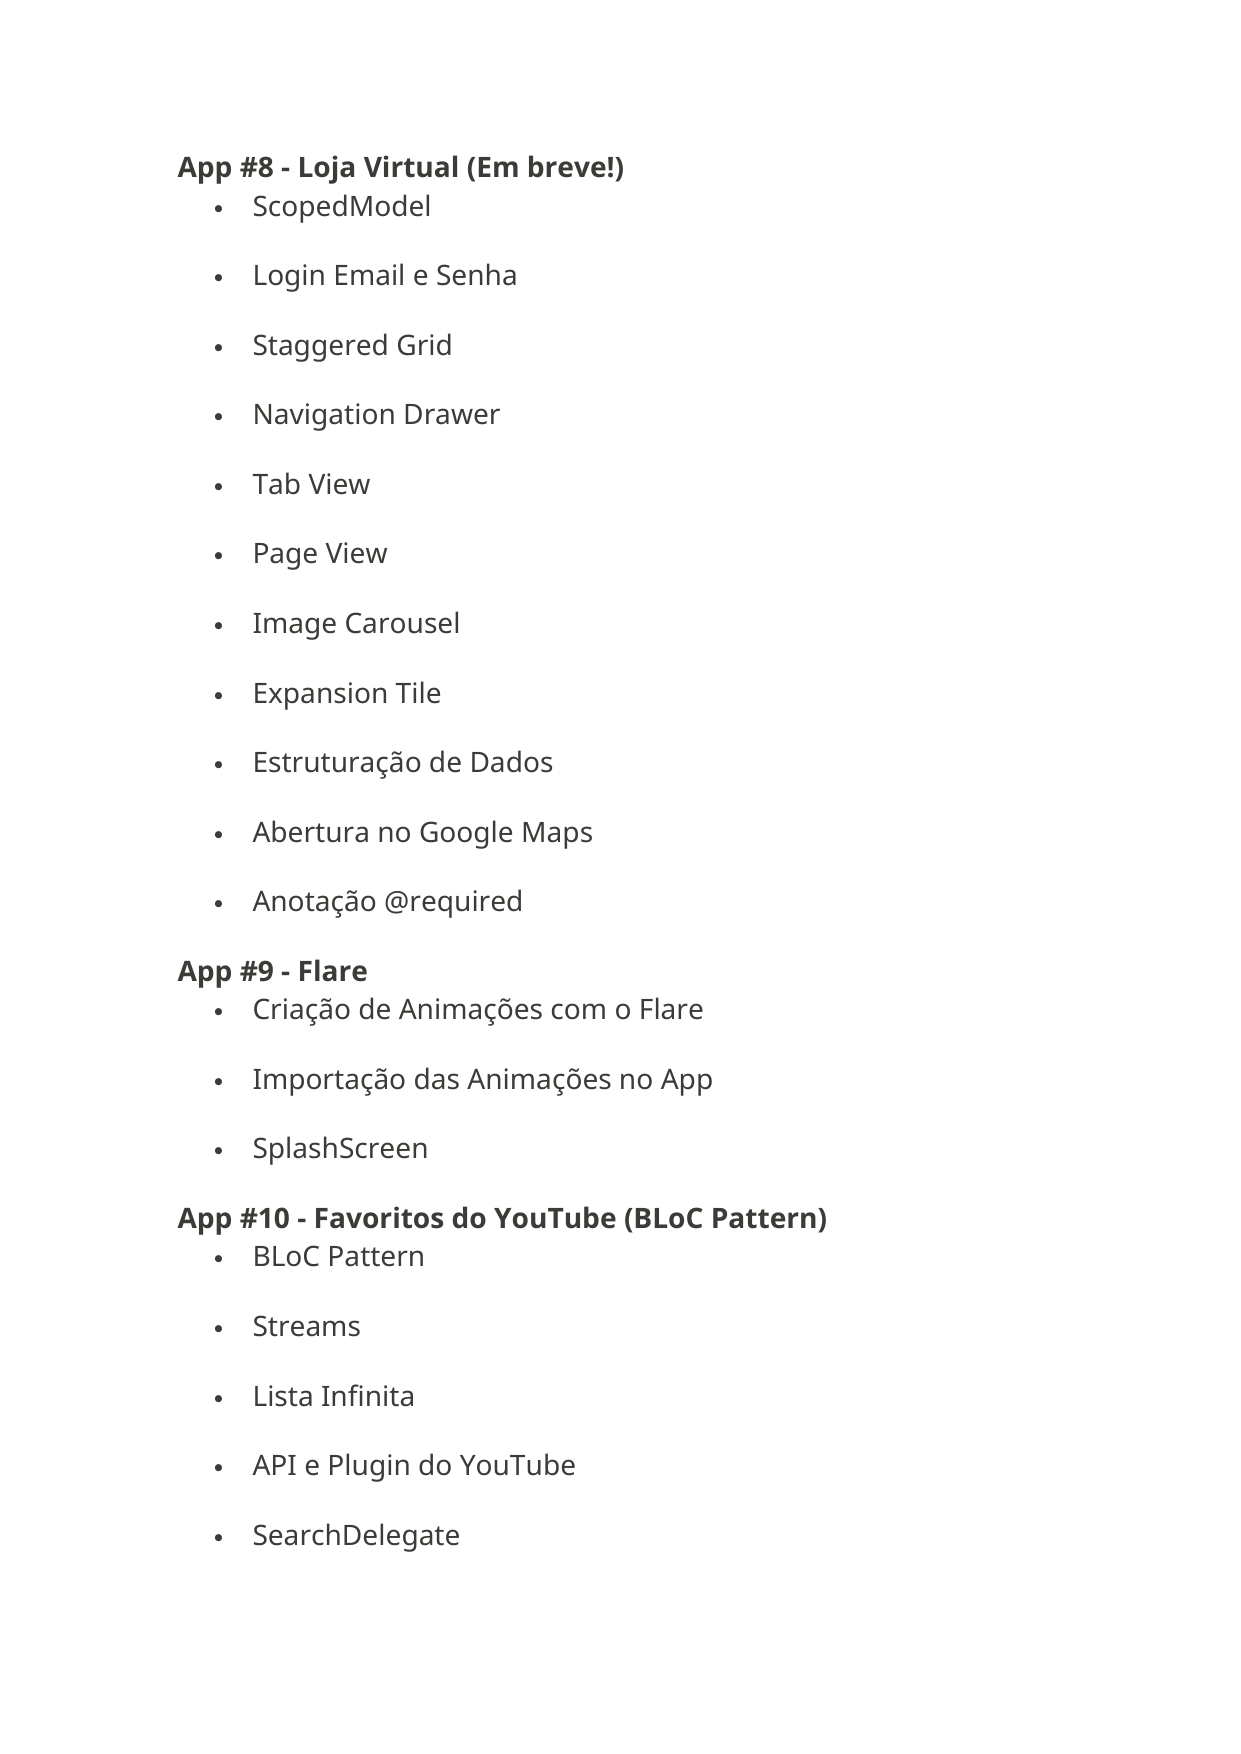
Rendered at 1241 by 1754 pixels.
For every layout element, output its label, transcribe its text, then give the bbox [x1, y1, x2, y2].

text App #8 - Loja Virtual (Em breve!) [177, 148, 1063, 186]
list Lista Infinita [215, 1376, 1063, 1414]
list Estruturação de Dados [215, 743, 1063, 781]
list Tab View [215, 464, 1063, 503]
list Navigation Drawer [215, 395, 1063, 433]
list Criação de Animações com o Flare [215, 990, 1063, 1028]
list Importação das Animações no App [215, 1059, 1063, 1098]
text App #10 - Favoritos do YouTube (BLoC Pattern) [177, 1198, 1063, 1237]
list SearchDelegate [215, 1515, 1063, 1553]
list BLoC Pattern [215, 1237, 1063, 1275]
list API e Plugin do YouTube [215, 1446, 1063, 1484]
list Page View [215, 534, 1063, 572]
list Anotação @required [215, 882, 1063, 920]
list Abertura no Google Maps [215, 812, 1063, 851]
text App #9 - Flare [177, 951, 1063, 990]
list Login Email e Senha [215, 256, 1063, 294]
list Expansion Tile [215, 673, 1063, 711]
list ScopedModel [215, 186, 1063, 224]
list SplashScreen [215, 1129, 1063, 1167]
list Staggered Grid [215, 325, 1063, 363]
list Streams [215, 1306, 1063, 1345]
list Image Carousel [215, 603, 1063, 642]
